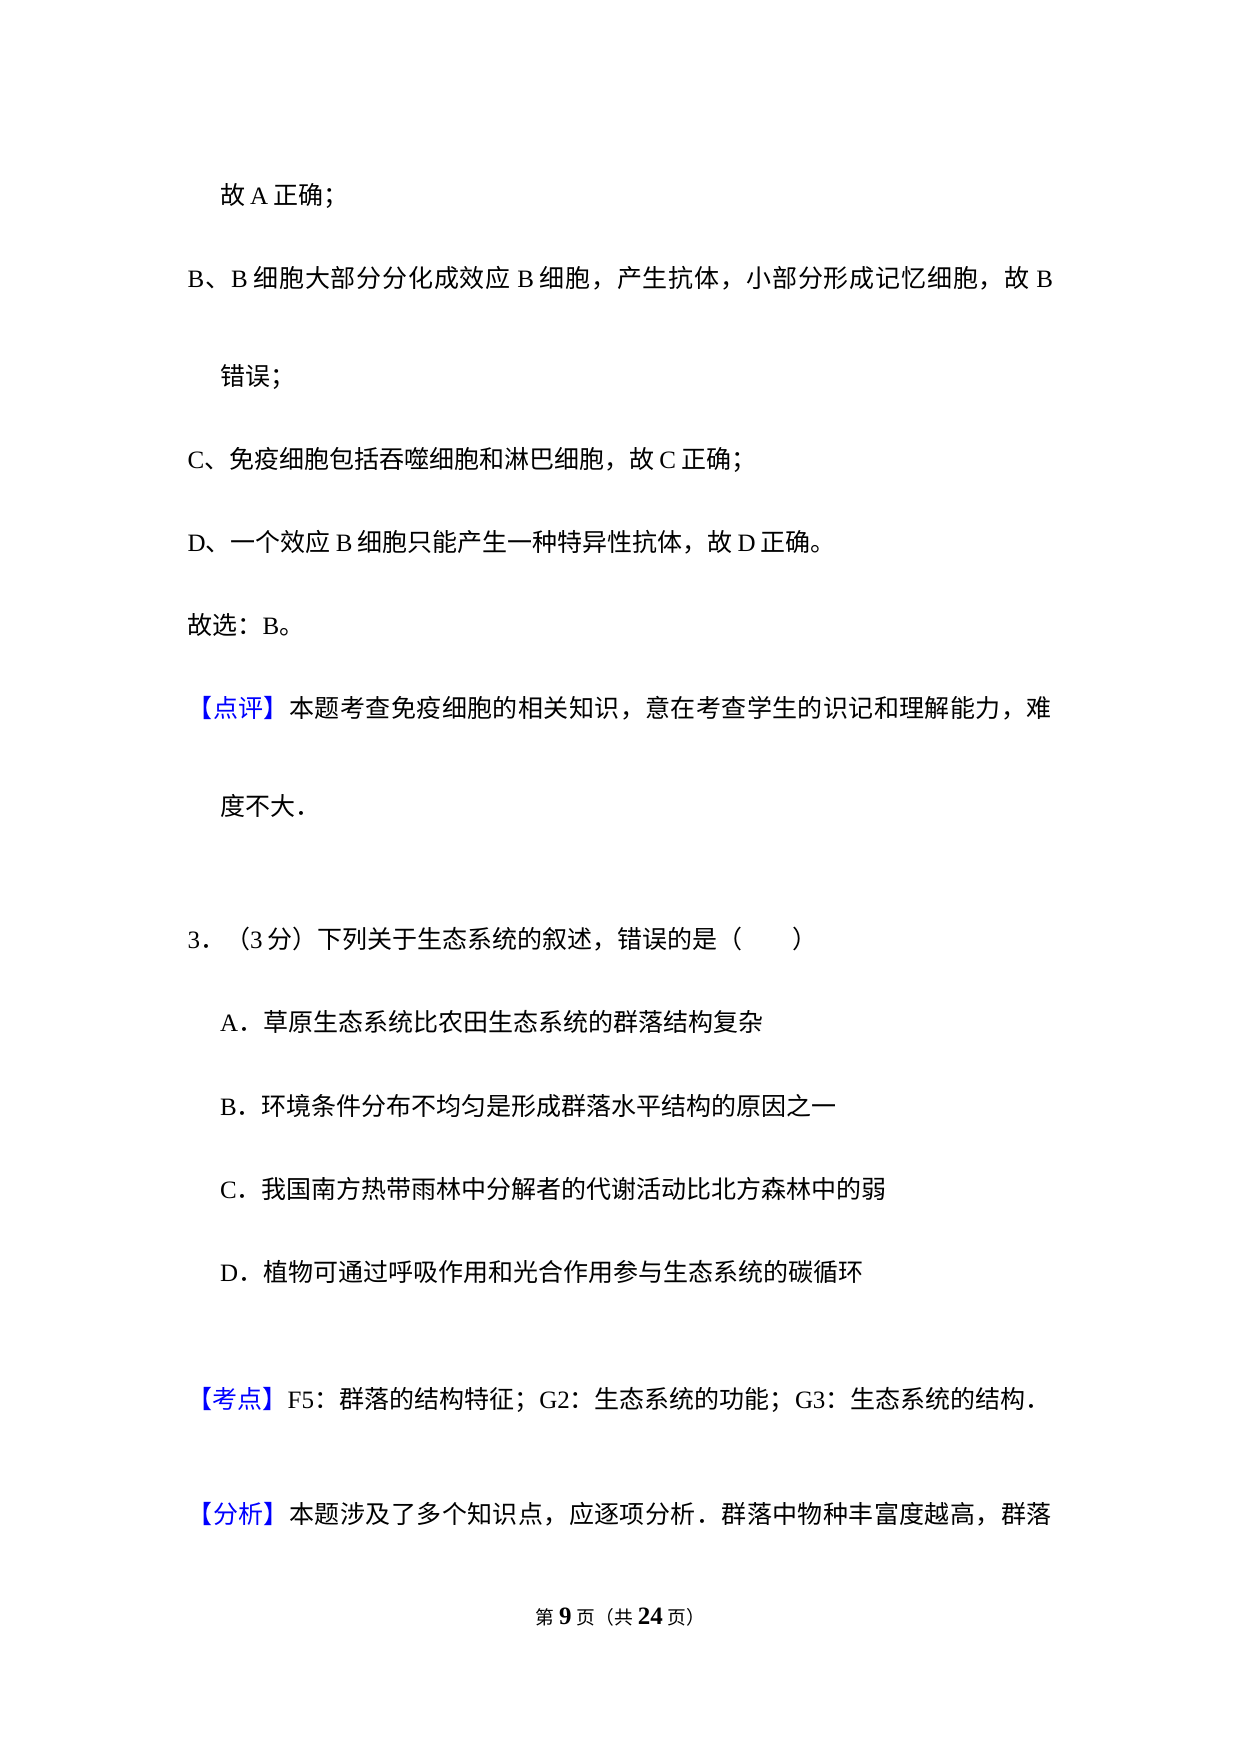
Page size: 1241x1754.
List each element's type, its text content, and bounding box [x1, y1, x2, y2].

text 【点评】本题考查免疫细胞的相关知识，意在考查学生的识记和理解能力，难度不大． [187, 674, 1053, 837]
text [187, 161, 1053, 226]
text C．我国南方热带雨林中分解者的代谢活动比北方森林中的弱 [187, 1155, 1053, 1220]
text C、免疫细胞包括吞噬细胞和淋巴细胞，故C正确； [187, 425, 1053, 490]
text D、一个效应B细胞只能产生一种特异性抗体，故D正确。 [187, 508, 1053, 573]
text B、B细胞大部分分化成效应B细胞，产生抗体，小部分形成记忆细胞，故B错误； [187, 244, 1053, 407]
text 【考点】F5：群落的结构特征；G2：生态系统的功能；G3：生态系统的结构．菁优网版权所有 [187, 1366, 1053, 1479]
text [187, 1480, 1053, 1545]
text A．草原生态系统比农田生态系统的群落结构复杂 [187, 988, 1053, 1053]
text 故选：B。 [187, 591, 1053, 656]
text D．植物可通过呼吸作用和光合作用参与生态系统的碳循环 [187, 1238, 1053, 1303]
text B．环境条件分布不均匀是形成群落水平结构的原因之一 [187, 1072, 1053, 1137]
text 3．（3分）下列关于生态系统的叙述，错误的是（ ） [187, 905, 1053, 970]
